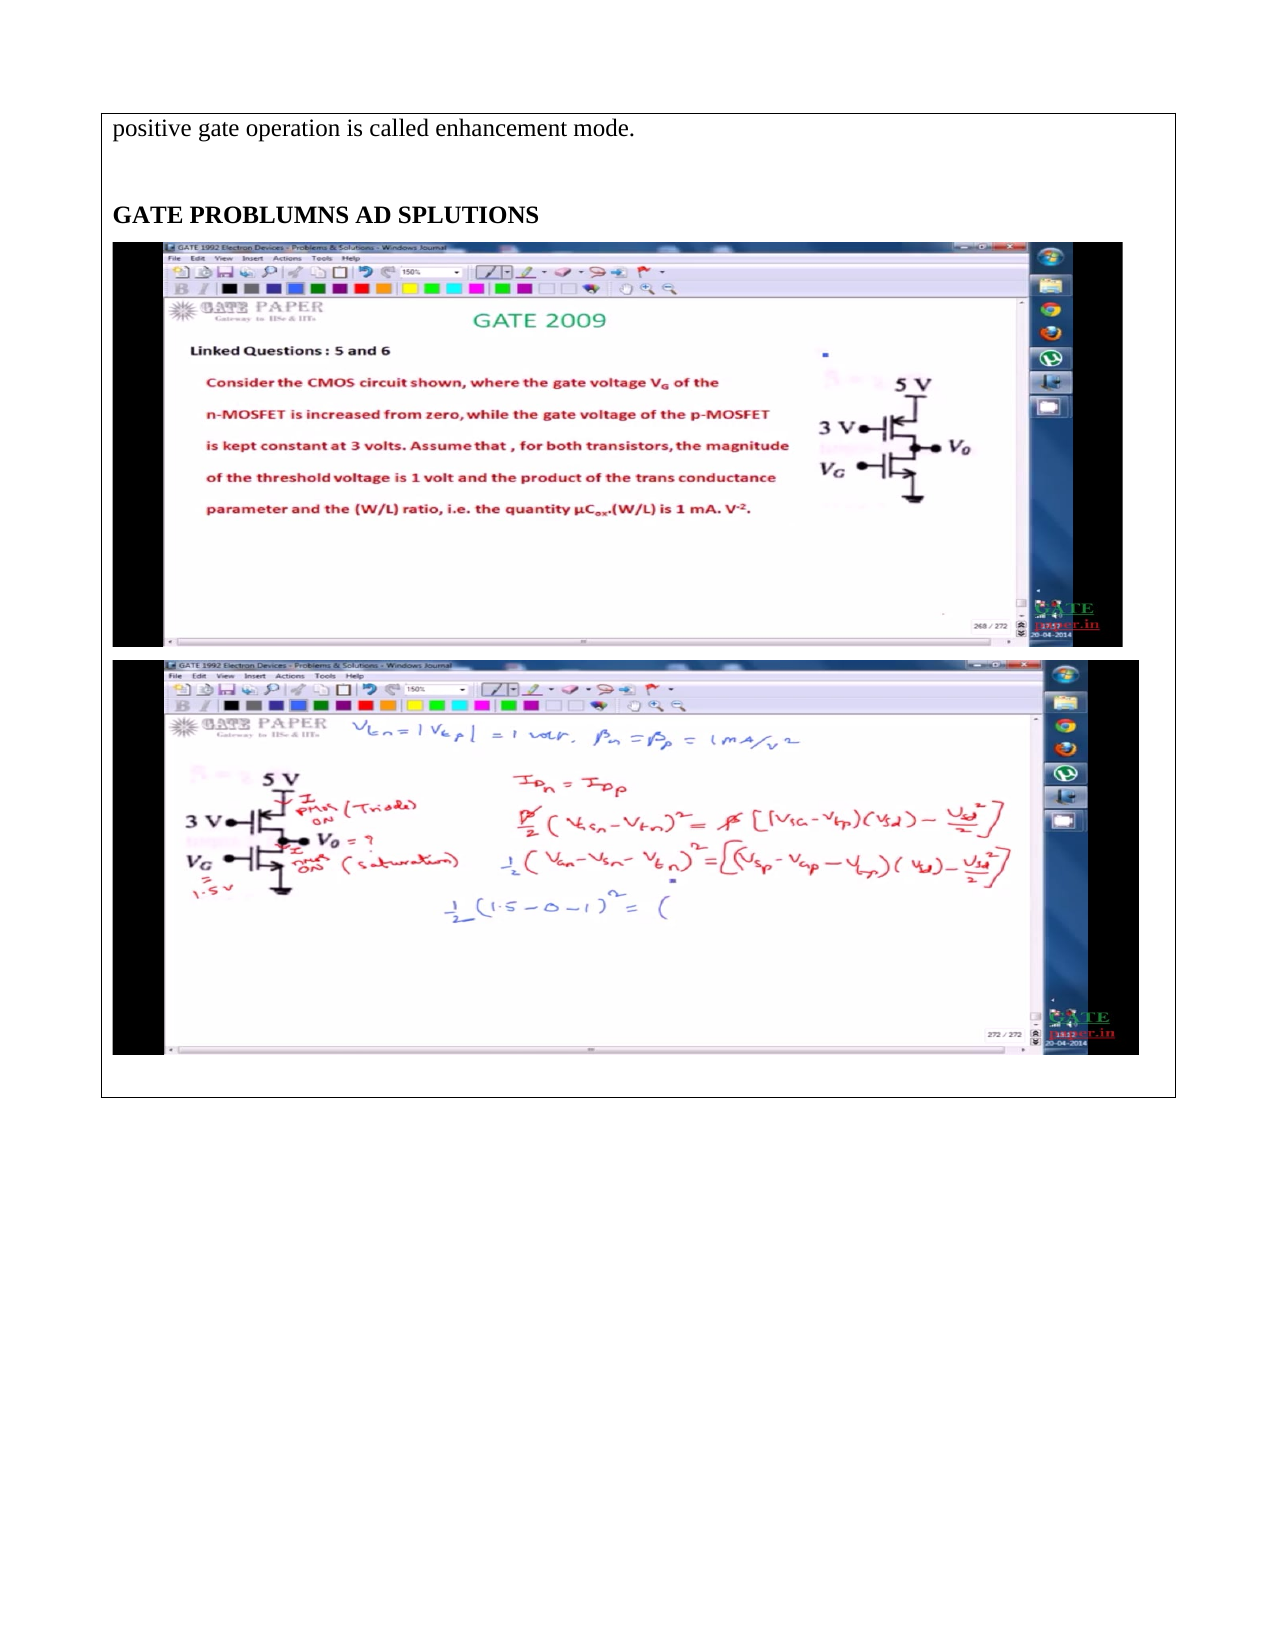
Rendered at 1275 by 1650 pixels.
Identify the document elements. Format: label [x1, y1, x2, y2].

picture [112, 660, 1139, 1055]
picture [112, 242, 1123, 647]
table_cell [102, 114, 1175, 1097]
